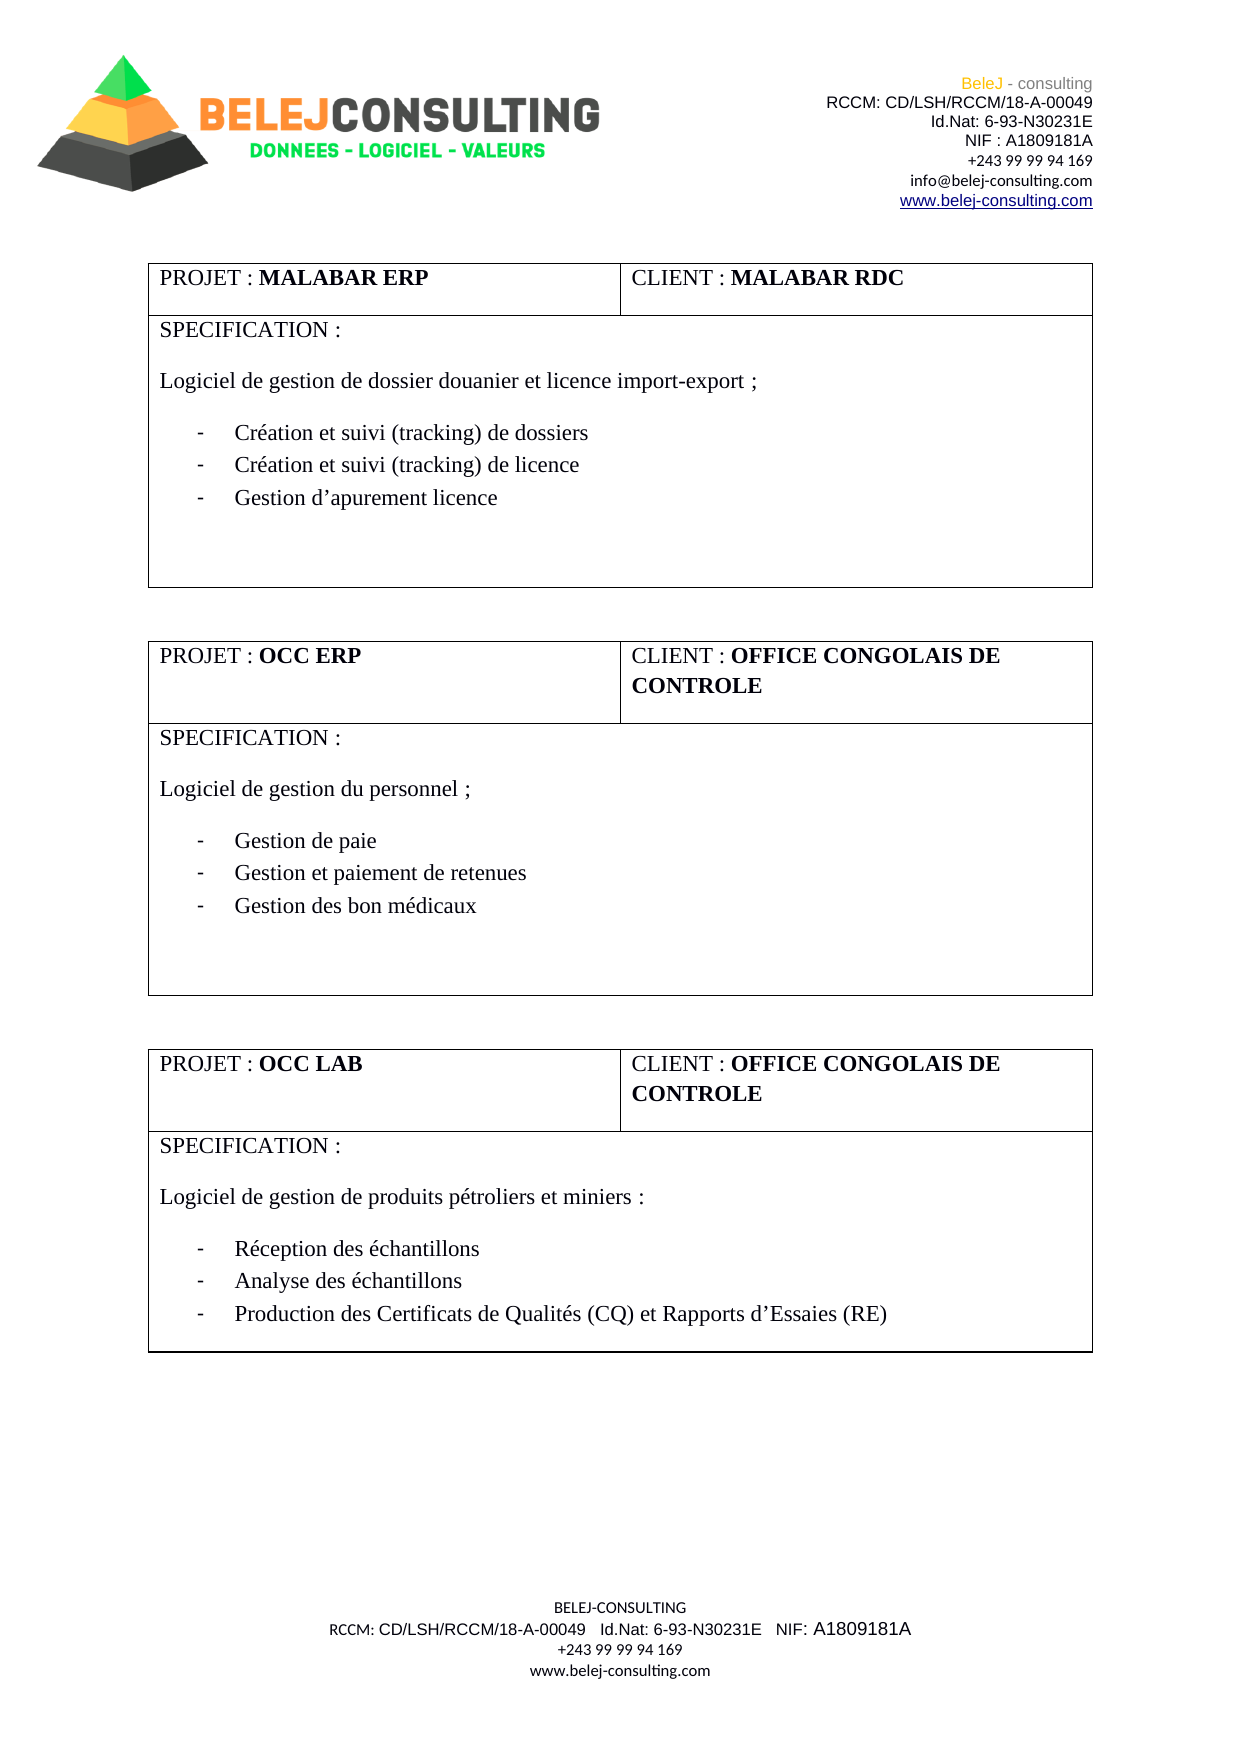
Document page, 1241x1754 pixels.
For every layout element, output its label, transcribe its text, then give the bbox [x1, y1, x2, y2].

table_header PROJET : OCC ERP [149, 642, 620, 723]
table_cell SPECIFICATION : Logiciel de gestion du personnel ; Gestion de paie Gestion et paiement de retenues Gestion des bon médicaux [149, 724, 1092, 995]
table_cell SPECIFICATION : Logiciel de gestion de produits pétroliers et miniers : Réception des échantillons Analyse des échantillons Production des Certificats de Qualités (CQ) et Rapports d’Essaies (RE) [149, 1132, 1092, 1351]
table_header PROJET : OCC LAB [149, 1050, 620, 1131]
table_cell SPECIFICATION : Logiciel de gestion de dossier douanier et licence import-export ; Création et suivi (tracking) de dossiers Création et suivi (tracking) de licence Gestion d’apurement licence [149, 316, 1092, 587]
picture [35, 51, 602, 194]
table_header CLIENT : MALABAR RDC [621, 264, 1092, 315]
table_header CLIENT : OFFICE CONGOLAIS DE CONTROLE [621, 1050, 1092, 1131]
table_header CLIENT : OFFICE CONGOLAIS DE CONTROLE [621, 642, 1092, 723]
table_header PROJET : MALABAR ERP [149, 264, 620, 315]
